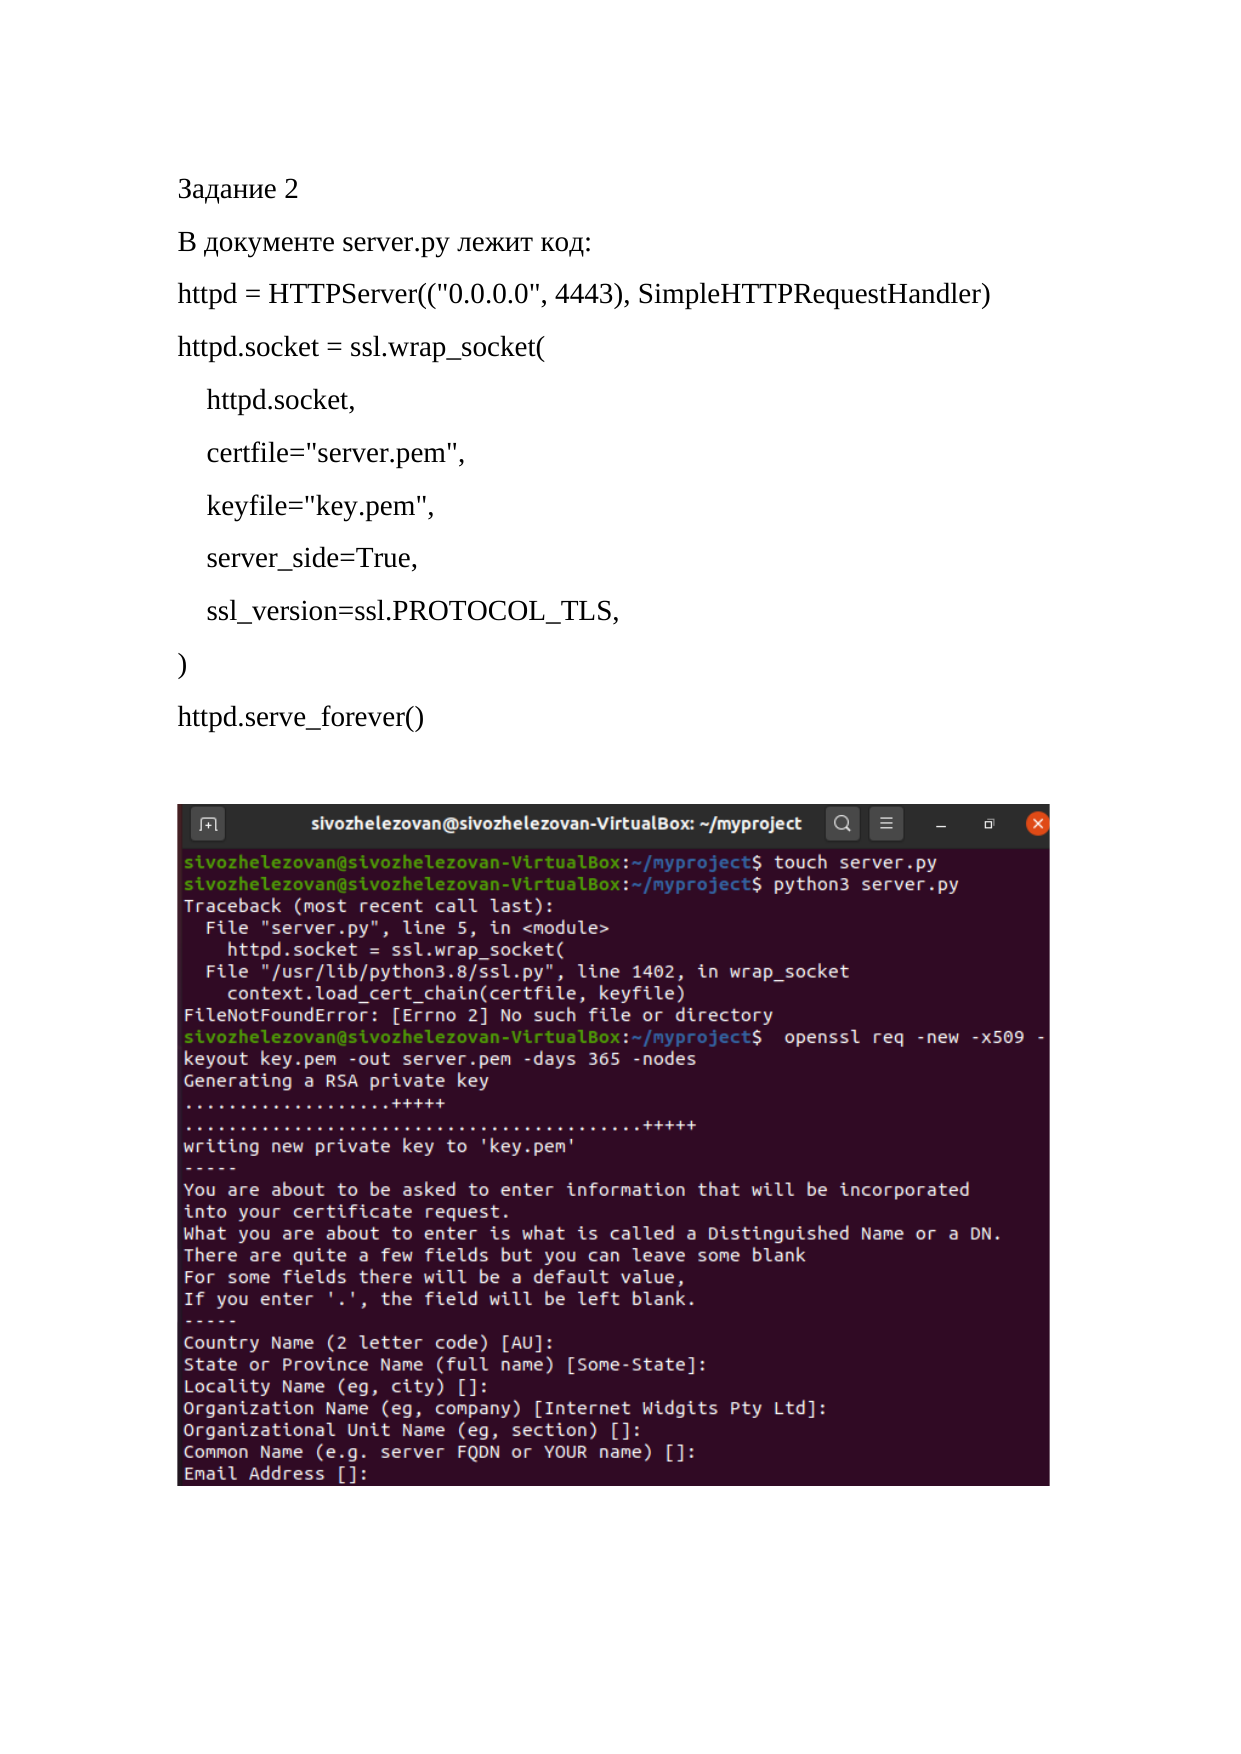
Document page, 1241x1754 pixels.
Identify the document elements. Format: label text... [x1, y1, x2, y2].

text В документе server.py лежит код: [177, 224, 1152, 257]
text httpd.socket, [177, 382, 1152, 416]
text httpd = HTTPServer(("0.0.0.0", 4443), SimpleHTTPRequestHandler) [177, 277, 1152, 310]
picture [177, 804, 1050, 1486]
text Задание 2 [177, 171, 1152, 204]
text ssl_version=ssl.PROTOCOL_TLS, [177, 593, 1152, 627]
text ) [177, 646, 1152, 680]
text httpd.socket = ssl.wrap_socket( [177, 329, 1152, 363]
text httpd.serve_forever() [177, 699, 1152, 733]
text certfile="server.pem", [177, 435, 1152, 468]
text server_side=True, [177, 541, 1152, 574]
text keyfile="key.pem", [177, 488, 1152, 521]
